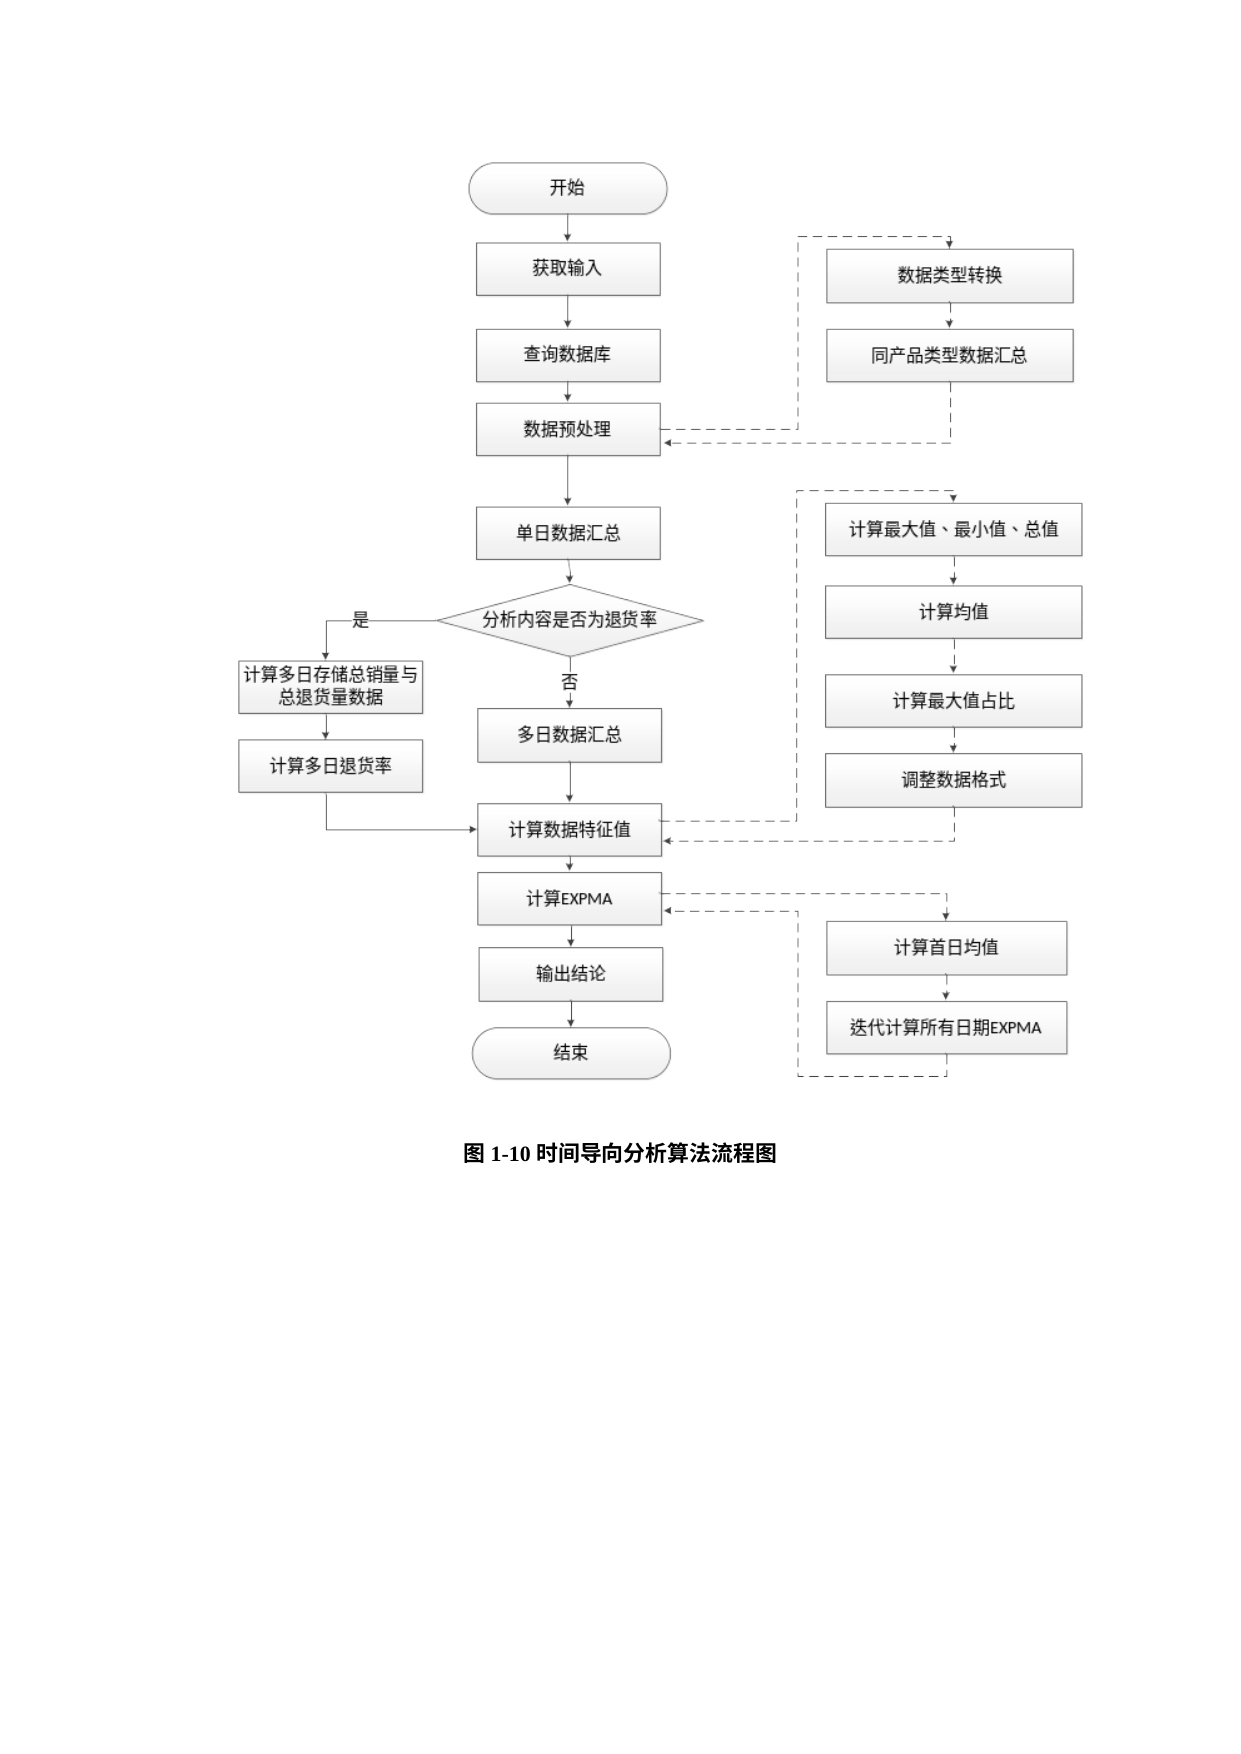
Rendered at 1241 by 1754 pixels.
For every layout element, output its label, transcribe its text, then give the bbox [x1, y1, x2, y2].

text 图 1-10 时间导向分析算法流程图 [187, 1135, 1053, 1168]
